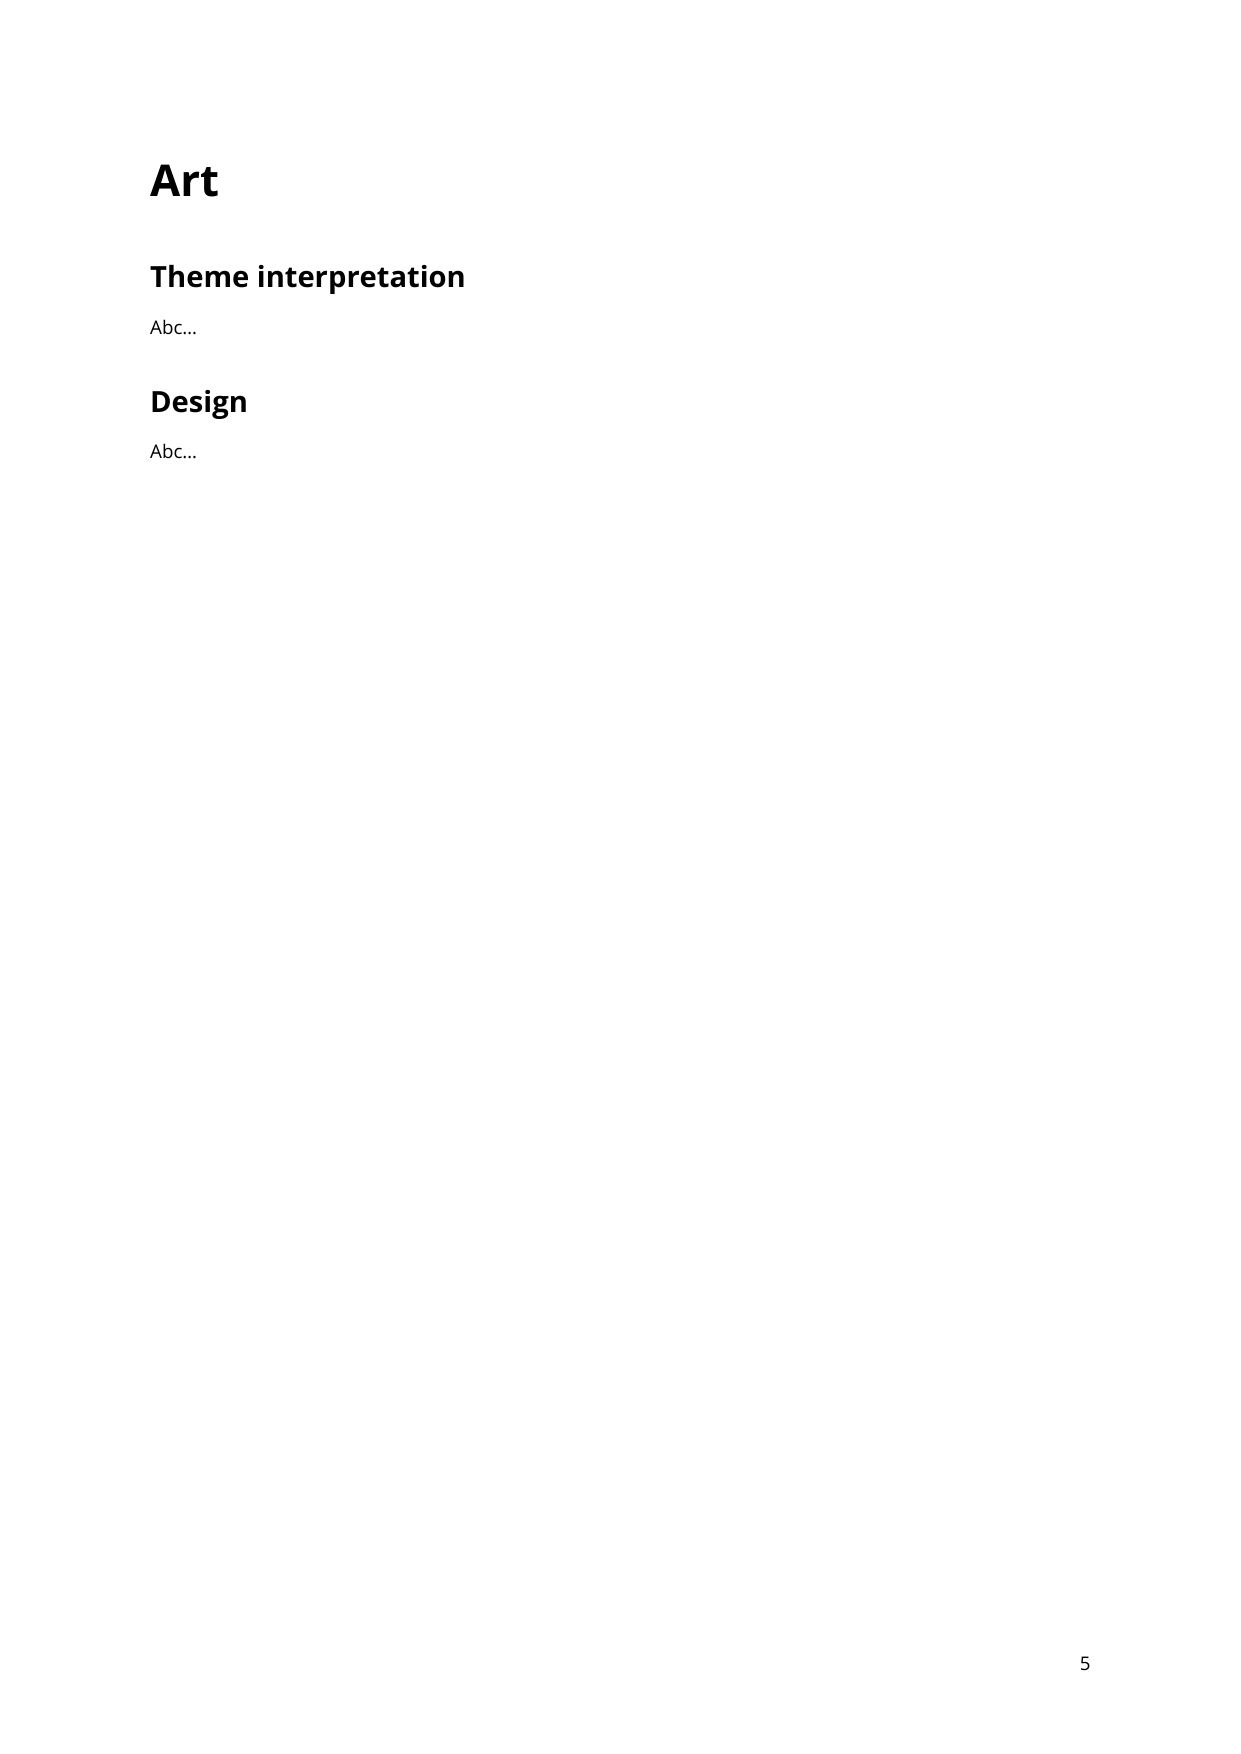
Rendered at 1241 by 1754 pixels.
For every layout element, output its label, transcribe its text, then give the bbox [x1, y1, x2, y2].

subtitle Design [150, 381, 1090, 421]
subtitle Theme interpretation [150, 256, 1090, 296]
text Abc… [150, 439, 1090, 464]
subtitle Art [150, 150, 1090, 209]
text Abc… [150, 314, 1090, 339]
